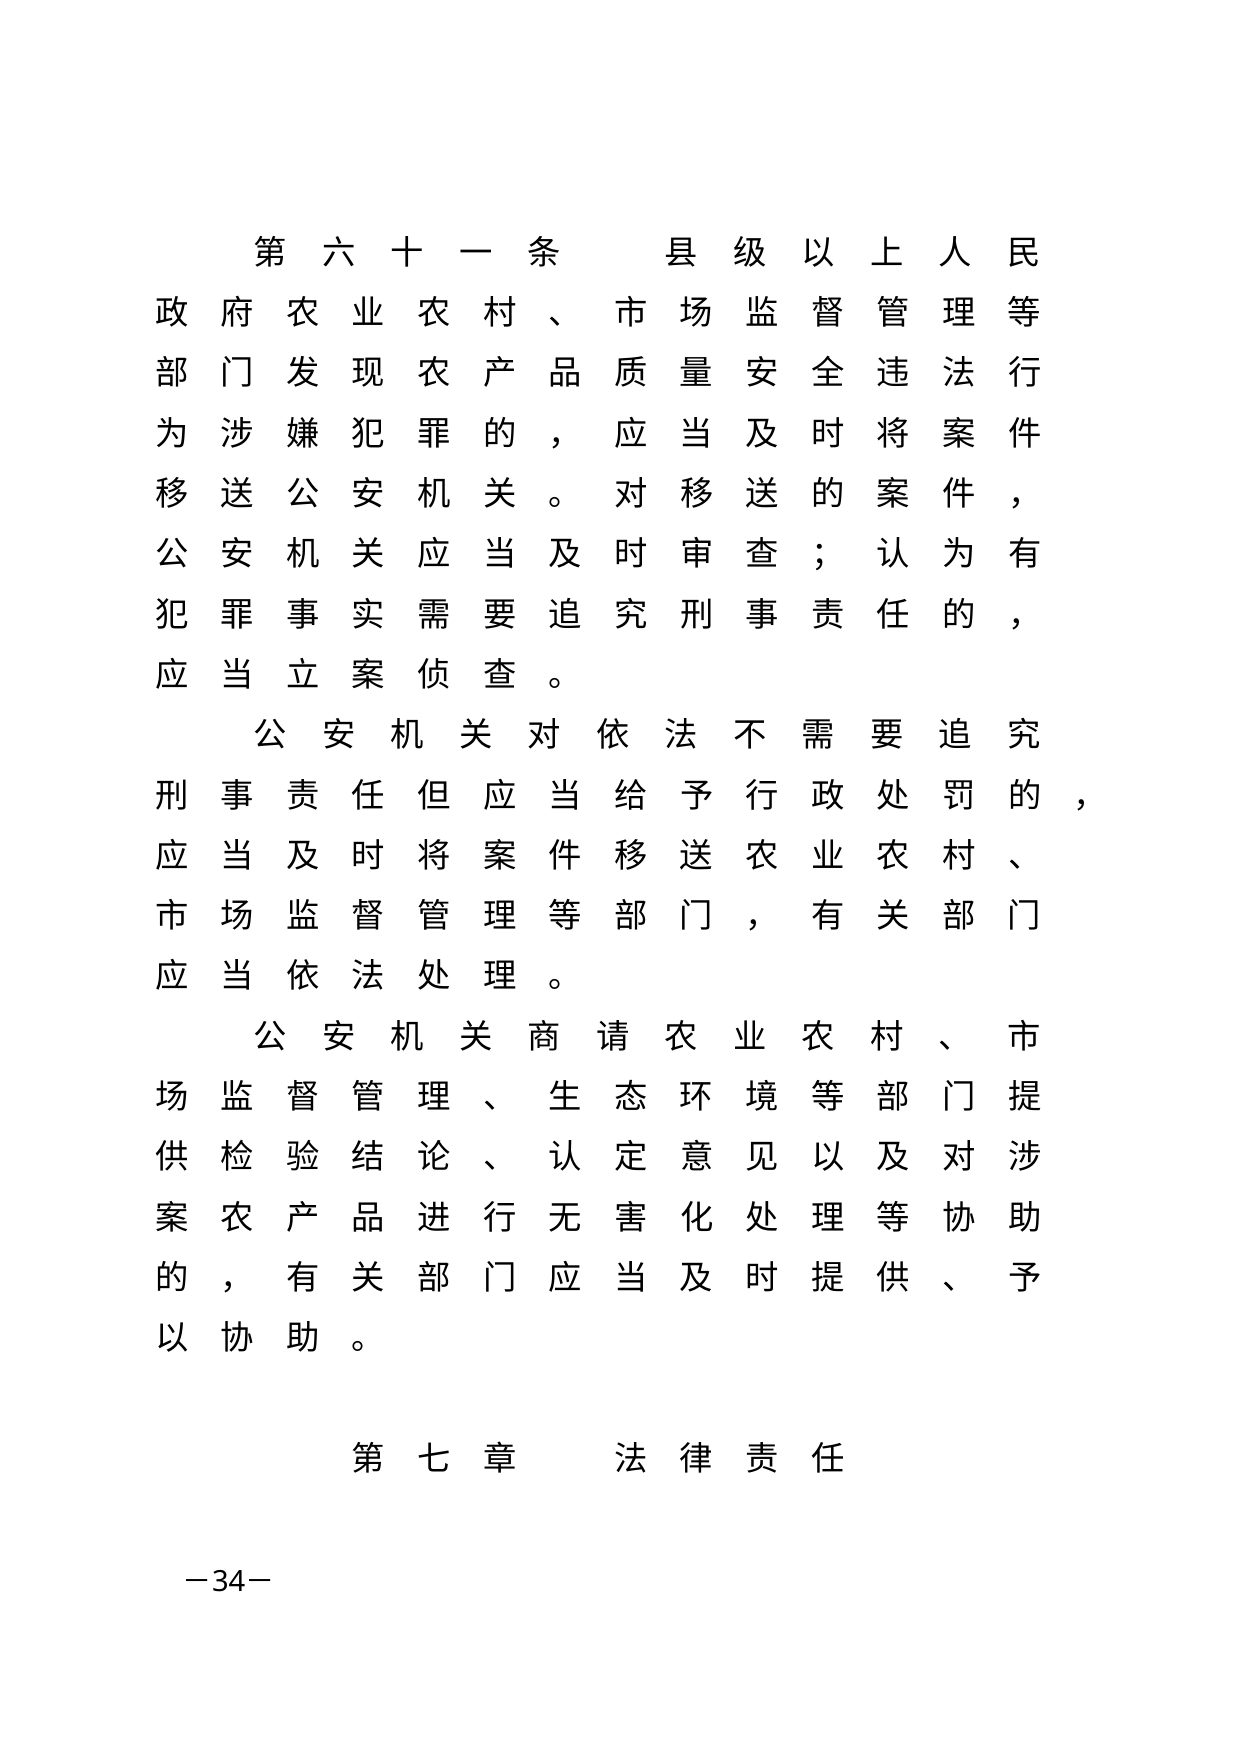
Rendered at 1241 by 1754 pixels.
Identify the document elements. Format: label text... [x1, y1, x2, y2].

text 公安机关商请农业农村、市场监督管理、生态环境等部门提供检验结论、认定意见以及对涉案农产品进行无害化处理等协助的，有关部门应当及时提供、予以协助。 [155, 1003, 1073, 1365]
text 第六十一条 县级以上人民政府农业农村、市场监督管理等部门发现农产品质量安全违法行为涉嫌犯罪的，应当及时将案件移送公安机关。对移送的案件，公安机关应当及时审查；认为有犯罪事实需要追究刑事责任的，应当立案侦查。 [155, 219, 1073, 702]
text 第七章 法律责任 [155, 1426, 1073, 1486]
text 公安机关对依法不需要追究刑事责任但应当给予行政处罚的，应当及时将案件移送农业农村、市场监督管理等部门，有关部门应当依法处理。 [155, 702, 1073, 1003]
